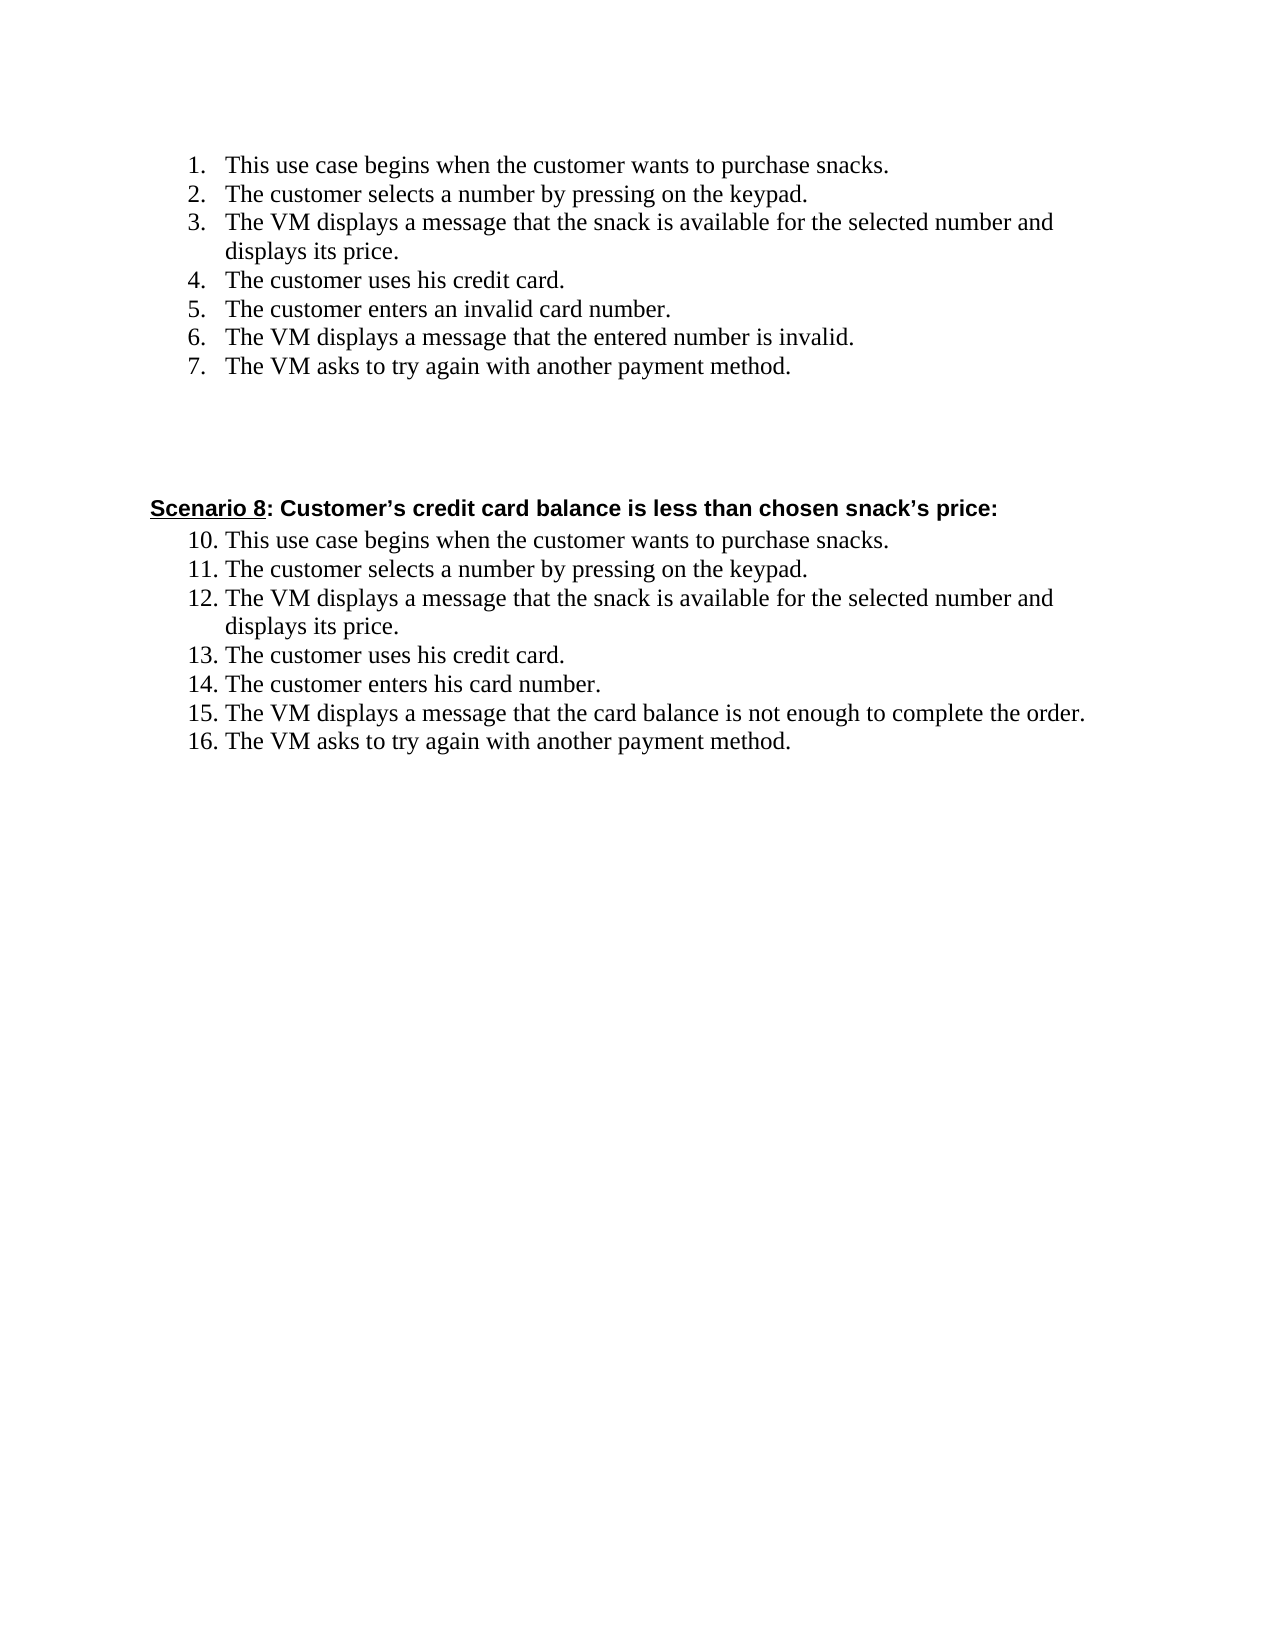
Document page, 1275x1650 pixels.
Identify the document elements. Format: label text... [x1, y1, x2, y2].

list This use case begins when the customer wants to purchase snacks. [187, 525, 1125, 554]
list The VM asks to try again with another payment method. [187, 351, 1125, 380]
list The customer selects a number by pressing on the keypad. [187, 554, 1125, 583]
list The customer uses his credit card. [187, 640, 1125, 669]
text Scenario 8: Customer’s credit card balance is less than chosen snack’s price: [150, 495, 1125, 521]
list The customer uses his credit card. [187, 265, 1125, 294]
list The customer enters an invalid card number. [187, 294, 1125, 322]
list The VM displays a message that the entered number is invalid. [187, 322, 1125, 351]
list The VM displays a message that the snack is available for the selected number and displays its price. [187, 583, 1125, 640]
list The customer enters his card number. [187, 669, 1125, 698]
list The VM asks to try again with another payment method. [187, 726, 1125, 755]
list The customer selects a number by pressing on the keypad. [187, 179, 1125, 207]
list The VM displays a message that the card balance is not enough to complete the order. [187, 698, 1125, 726]
list This use case begins when the customer wants to purchase snacks. [187, 150, 1125, 179]
list The VM displays a message that the snack is available for the selected number and displays its price. [187, 207, 1125, 265]
